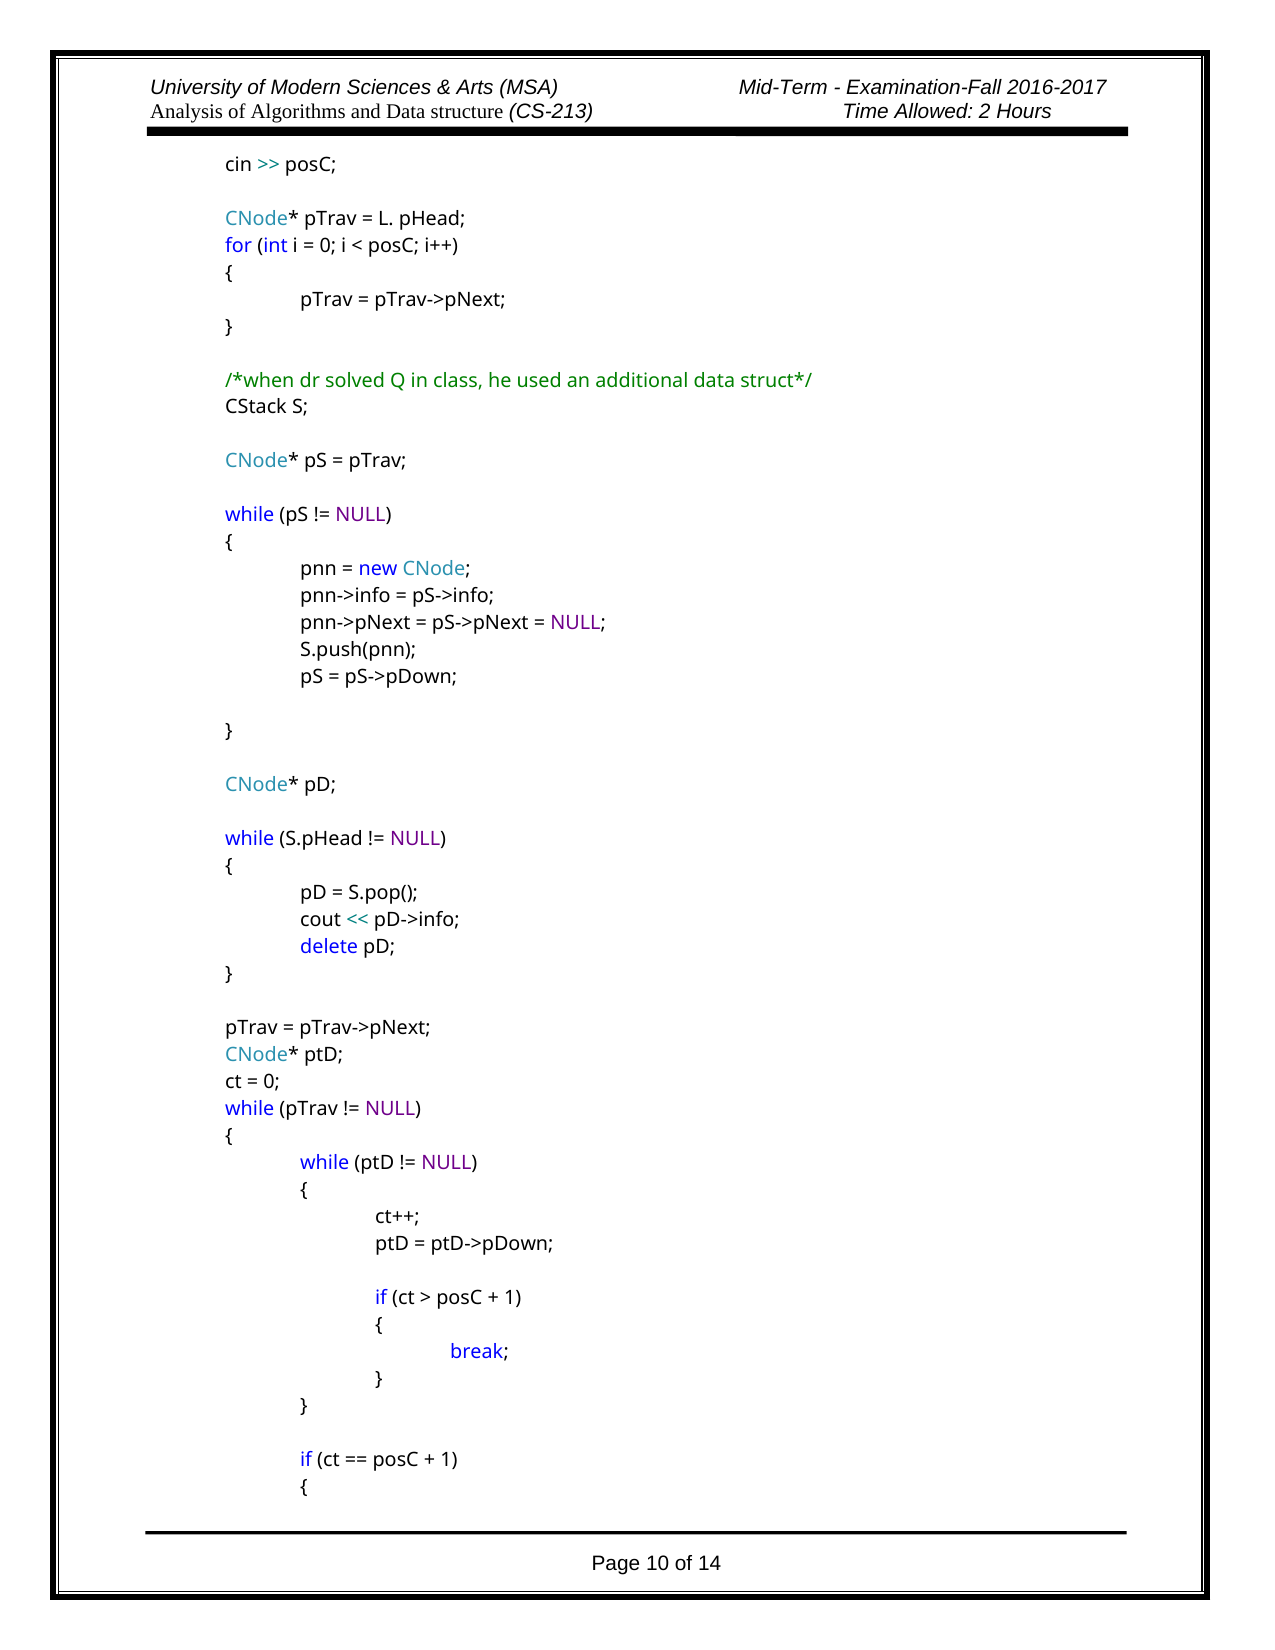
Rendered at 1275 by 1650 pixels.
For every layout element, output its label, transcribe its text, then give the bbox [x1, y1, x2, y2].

text pnn->pNext = pS->pNext = NULL; [150, 609, 1162, 636]
text /*when dr solved Q in class, he used an additional data struct*/ [150, 366, 1162, 393]
text pS = pS->pDown; [150, 663, 1162, 689]
text } [150, 1364, 1162, 1391]
text CNode* pS = pTrav; [150, 447, 1162, 474]
text CNode* pTrav = L. pHead; [150, 204, 1162, 231]
text while (pTrav != NULL) [150, 1094, 1162, 1121]
text while (pS != NULL) [150, 501, 1162, 528]
text pnn->info = pS->info; [150, 582, 1162, 609]
text CNode* ptD; [150, 1040, 1162, 1067]
text ct = 0; [150, 1067, 1162, 1094]
text delete pD; [150, 932, 1162, 959]
text { [150, 1121, 1162, 1148]
text ptD = ptD->pDown; [150, 1229, 1162, 1256]
text while (S.pHead != NULL) [150, 824, 1162, 851]
text ct++; [150, 1202, 1162, 1229]
text while (ptD != NULL) [150, 1148, 1162, 1175]
text pnn = new CNode; [150, 555, 1162, 582]
text cin >> posC; [150, 150, 1162, 177]
text break; [150, 1337, 1162, 1364]
text if (ct > posC + 1) [150, 1283, 1162, 1310]
text { [150, 1310, 1162, 1337]
text { [150, 528, 1162, 555]
text CStack S; [150, 393, 1162, 420]
text } [150, 717, 1162, 743]
text { [150, 851, 1162, 878]
text if (ct == posC + 1) [150, 1445, 1162, 1472]
text S.push(pnn); [150, 636, 1162, 663]
text { [150, 258, 1162, 285]
text for (int i = 0; i < posC; i++) [150, 231, 1162, 258]
text cout << pD->info; [150, 905, 1162, 932]
text pTrav = pTrav->pNext; [150, 1013, 1162, 1040]
text } [150, 312, 1162, 339]
text pTrav = pTrav->pNext; [150, 285, 1162, 312]
text { [150, 1175, 1162, 1202]
text } [150, 1391, 1162, 1418]
text pD = S.pop(); [150, 878, 1162, 905]
text } [150, 959, 1162, 986]
text CNode* pD; [150, 771, 1162, 797]
text { [150, 1472, 1162, 1499]
